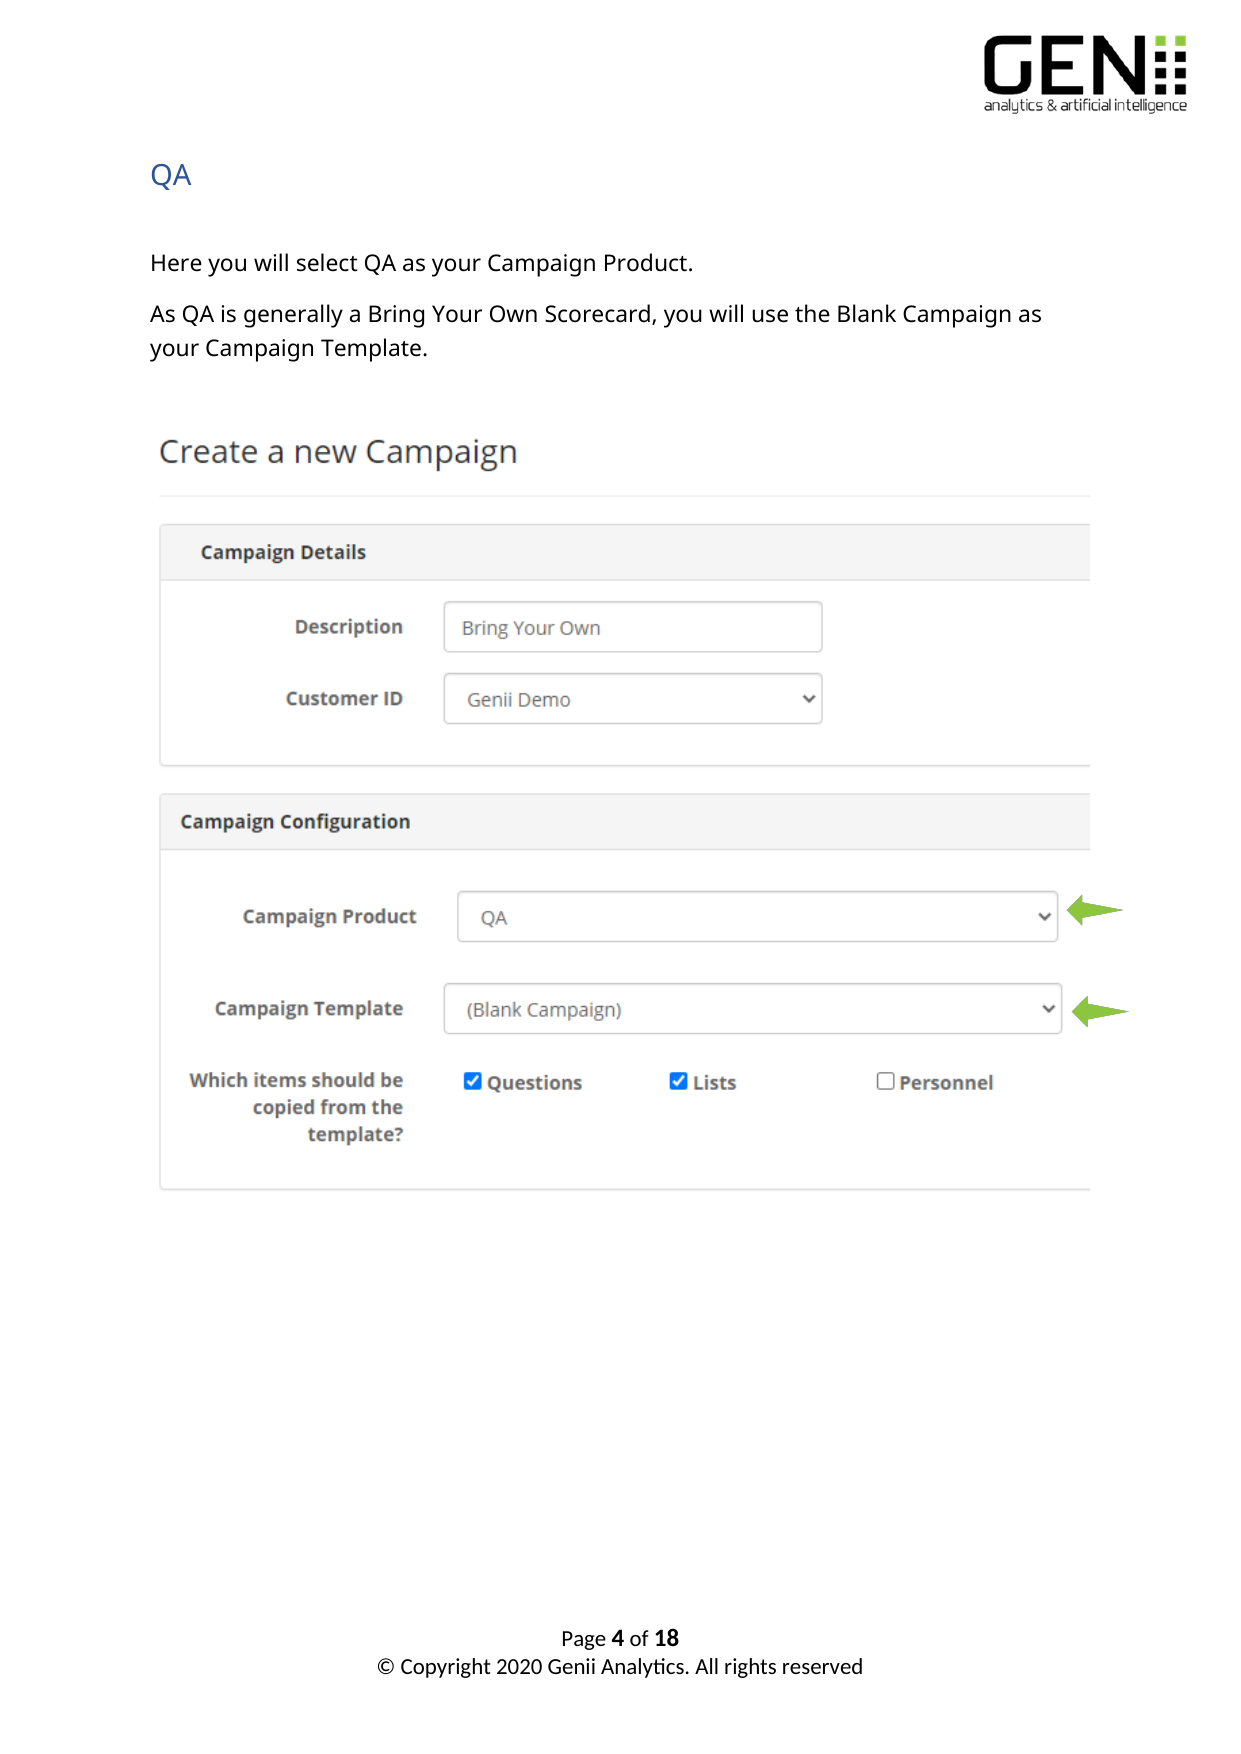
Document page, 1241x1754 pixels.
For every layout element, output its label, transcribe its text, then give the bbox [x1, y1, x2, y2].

subtitle QA [150, 154, 1090, 194]
picture [967, 20, 1205, 128]
picture [150, 432, 1132, 1205]
text Here you will select QA as your Campaign Product. [150, 247, 1090, 279]
text As QA is generally a Bring Your Own Scorecard, you will use the Blank Campaign as your Campaign Template. [150, 298, 1090, 363]
